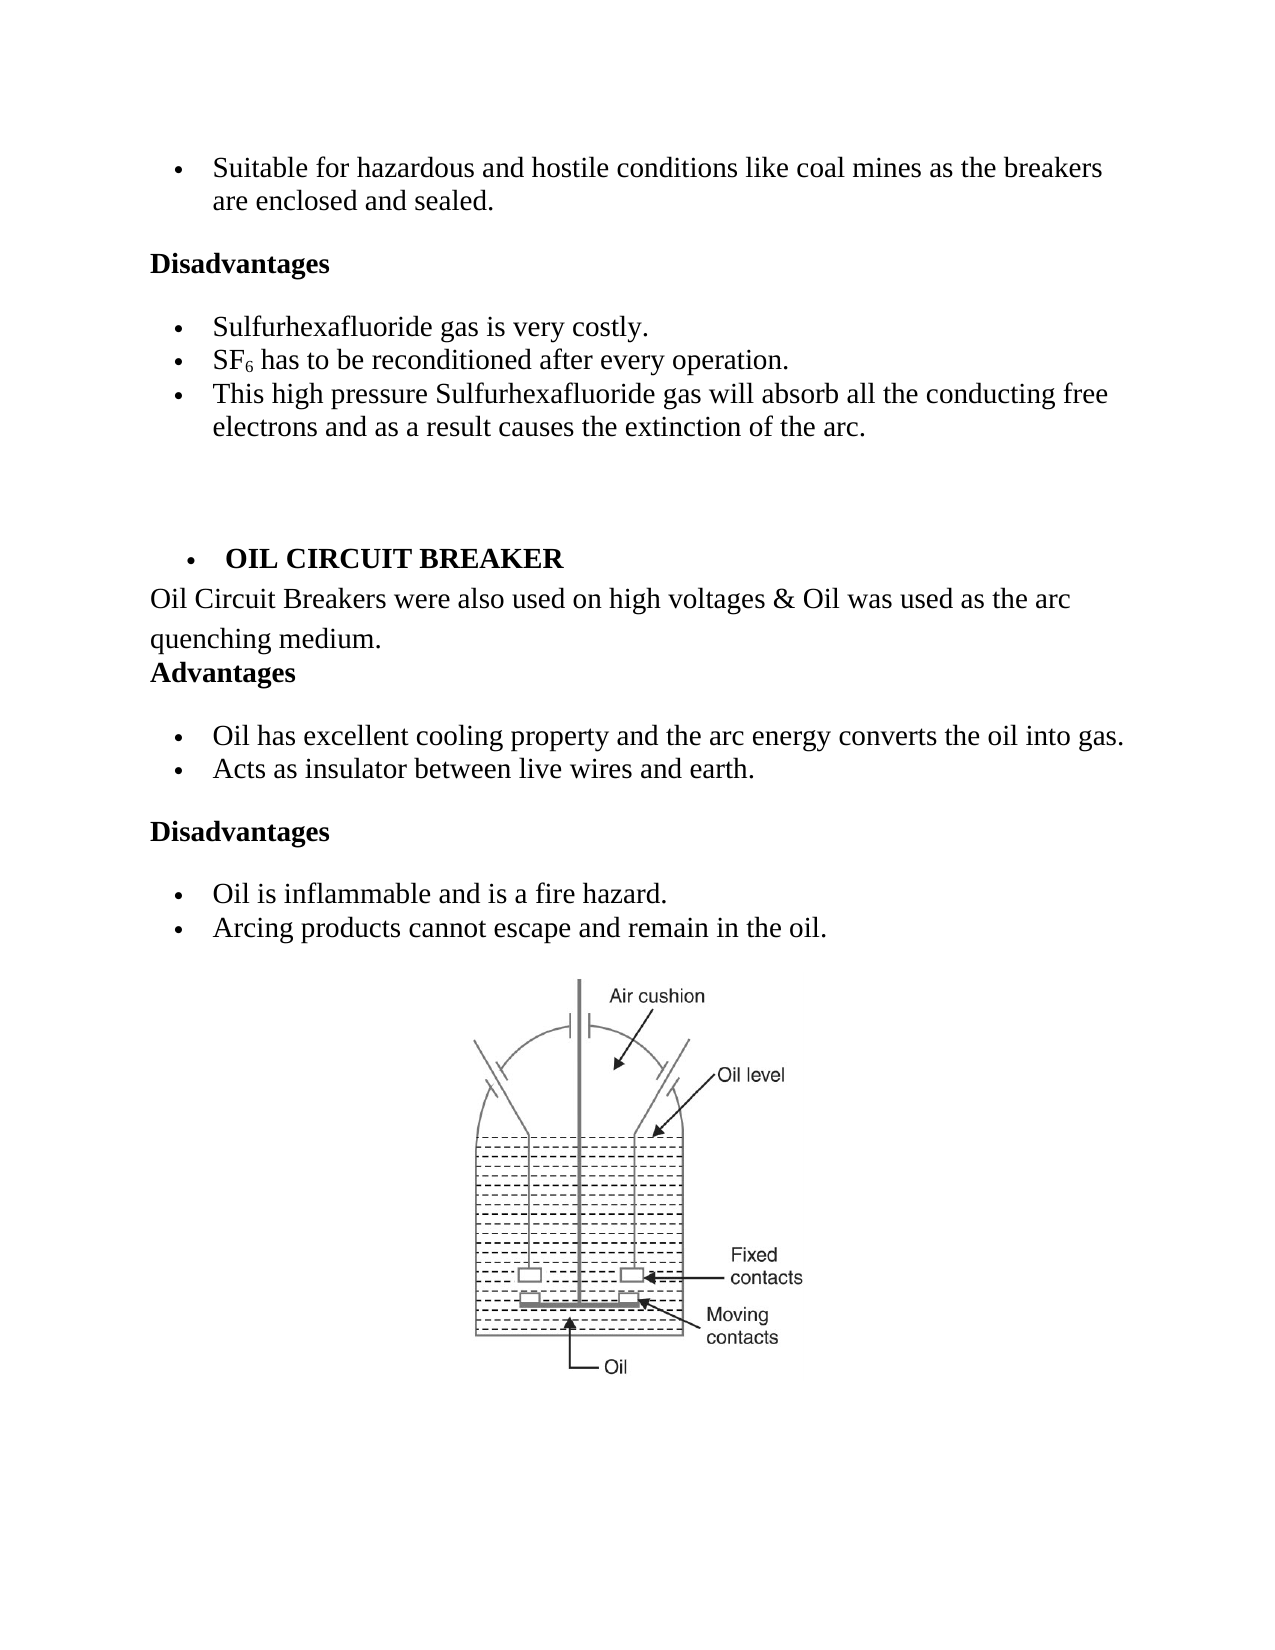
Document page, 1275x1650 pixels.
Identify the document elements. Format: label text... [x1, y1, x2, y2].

text Advantages [150, 655, 1125, 688]
list Acts as insulator between live wires and earth. [175, 751, 1125, 785]
list SF6 has to be reconditioned after every operation. [175, 342, 1125, 376]
list Oil is inflammable and is a fire hazard. [175, 877, 1125, 910]
list Arcing products cannot escape and remain in the oil. [175, 910, 1125, 944]
list OIL CIRCUIT BREAKER [187, 541, 1125, 575]
list Oil has excellent cooling property and the arc energy converts the oil into gas. [175, 718, 1125, 751]
list This high pressure Sulfurhexafluoride gas will absorb all the conducting free electrons and as a result causes the extinction of the arc. [175, 376, 1125, 443]
picture [471, 972, 804, 1381]
list Suitable for hazardous and hostile conditions like coal mines as the breakers are enclosed and sealed. [175, 150, 1125, 217]
list Sulfurhexafluoride gas is very costly. [175, 309, 1125, 342]
text Disadvantages [150, 246, 1125, 280]
text Oil Circuit Breakers were also used on high voltages & Oil was used as the arc quenching medium. [150, 575, 1125, 655]
text Disadvantages [150, 814, 1125, 847]
